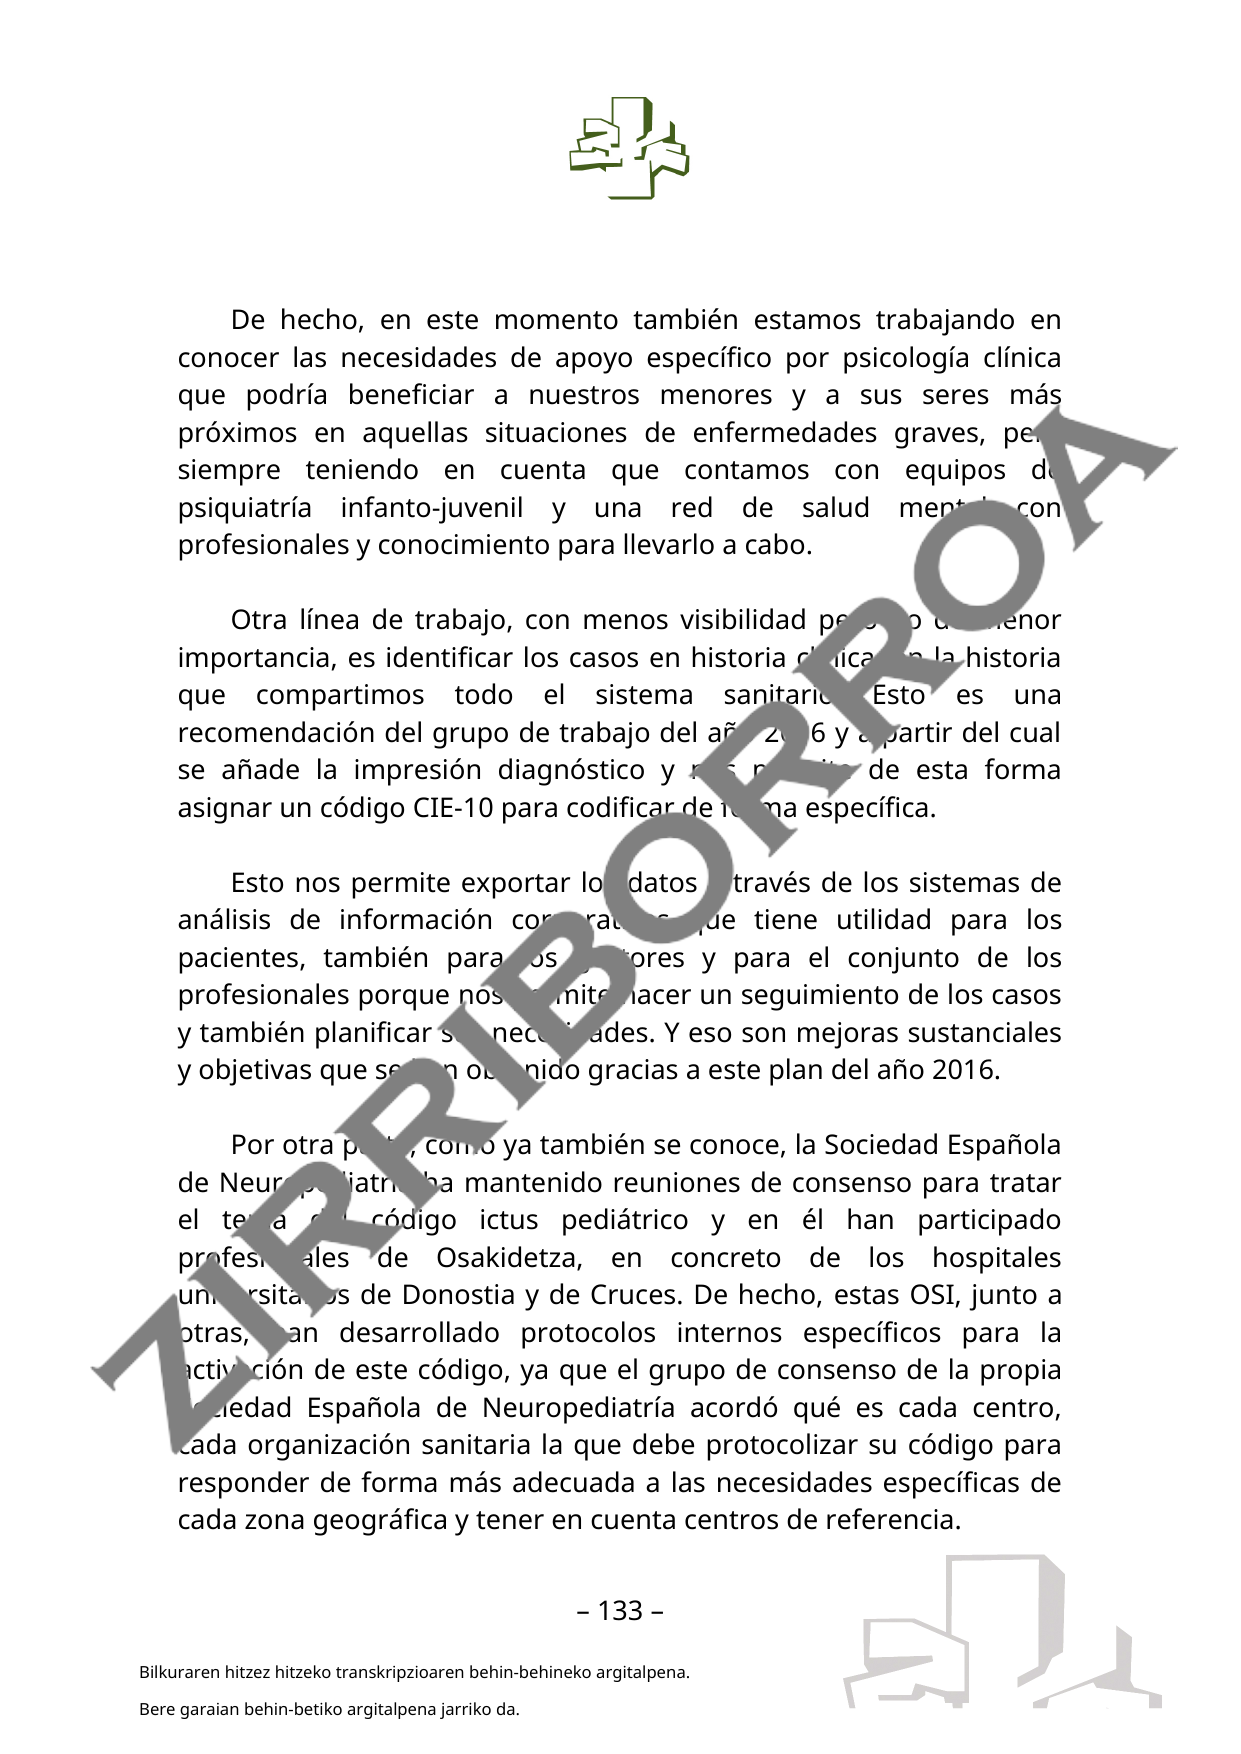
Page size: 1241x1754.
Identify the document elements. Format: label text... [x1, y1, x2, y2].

text Otra línea de trabajo, con menos visibilidad pero no de menor importancia, es identificar los casos en historia clínica, en la historia que compartimos todo el sistema sanitario. Esto es una recomendación del grupo de trabajo del año 2016 y a partir del cual se añade la impresión diagnóstico y nos permite de esta forma asignar un código CIE-10 para codificar de forma específica. [177, 600, 1063, 825]
picture [797, 1491, 1169, 1710]
text De hecho, en este momento también estamos trabajando en conocer las necesidades de apoyo específico por psicología clínica que podría beneficiar a nuestros menores y a sus seres más próximos en aquellas situaciones de enfermedades graves, pero siempre teniendo en cuenta que contamos con equipos de psiquiatría infanto-juvenil y una red de salud mental con profesionales y conocimiento para llevarlo a cabo. [177, 300, 1063, 562]
text Esto nos permite exportar los datos a través de los sistemas de análisis de información corporativas que tiene utilidad para los pacientes, también para los gestores y para el conjunto de los profesionales porque nos permite hacer un seguimiento de los casos y también planificar sus necesidades. Y eso son mejoras sustanciales y objetivas que se han obtenido gracias a este plan del año 2016. [177, 862, 1063, 1087]
picture [540, 74, 718, 223]
text Por otra parte, como ya también se conoce, la Sociedad Española de Neuropediatría ha mantenido reuniones de consenso para tratar el tema del código ictus pediátrico y en él han participado profesionales de Osakidetza, en concreto de los hospitales universitarios de Donostia y de Cruces. De hecho, estas OSI, junto a otras, han desarrollado protocolos internos específicos para la activación de este código, ya que el grupo de consenso de la propia Sociedad Española de Neuropediatría acordó qué es cada centro, cada organización sanitaria la que debe protocolizar su código para responder de forma más adecuada a las necesidades específicas de cada zona geográfica y tener en cuenta centros de referencia. [177, 1125, 1063, 1537]
